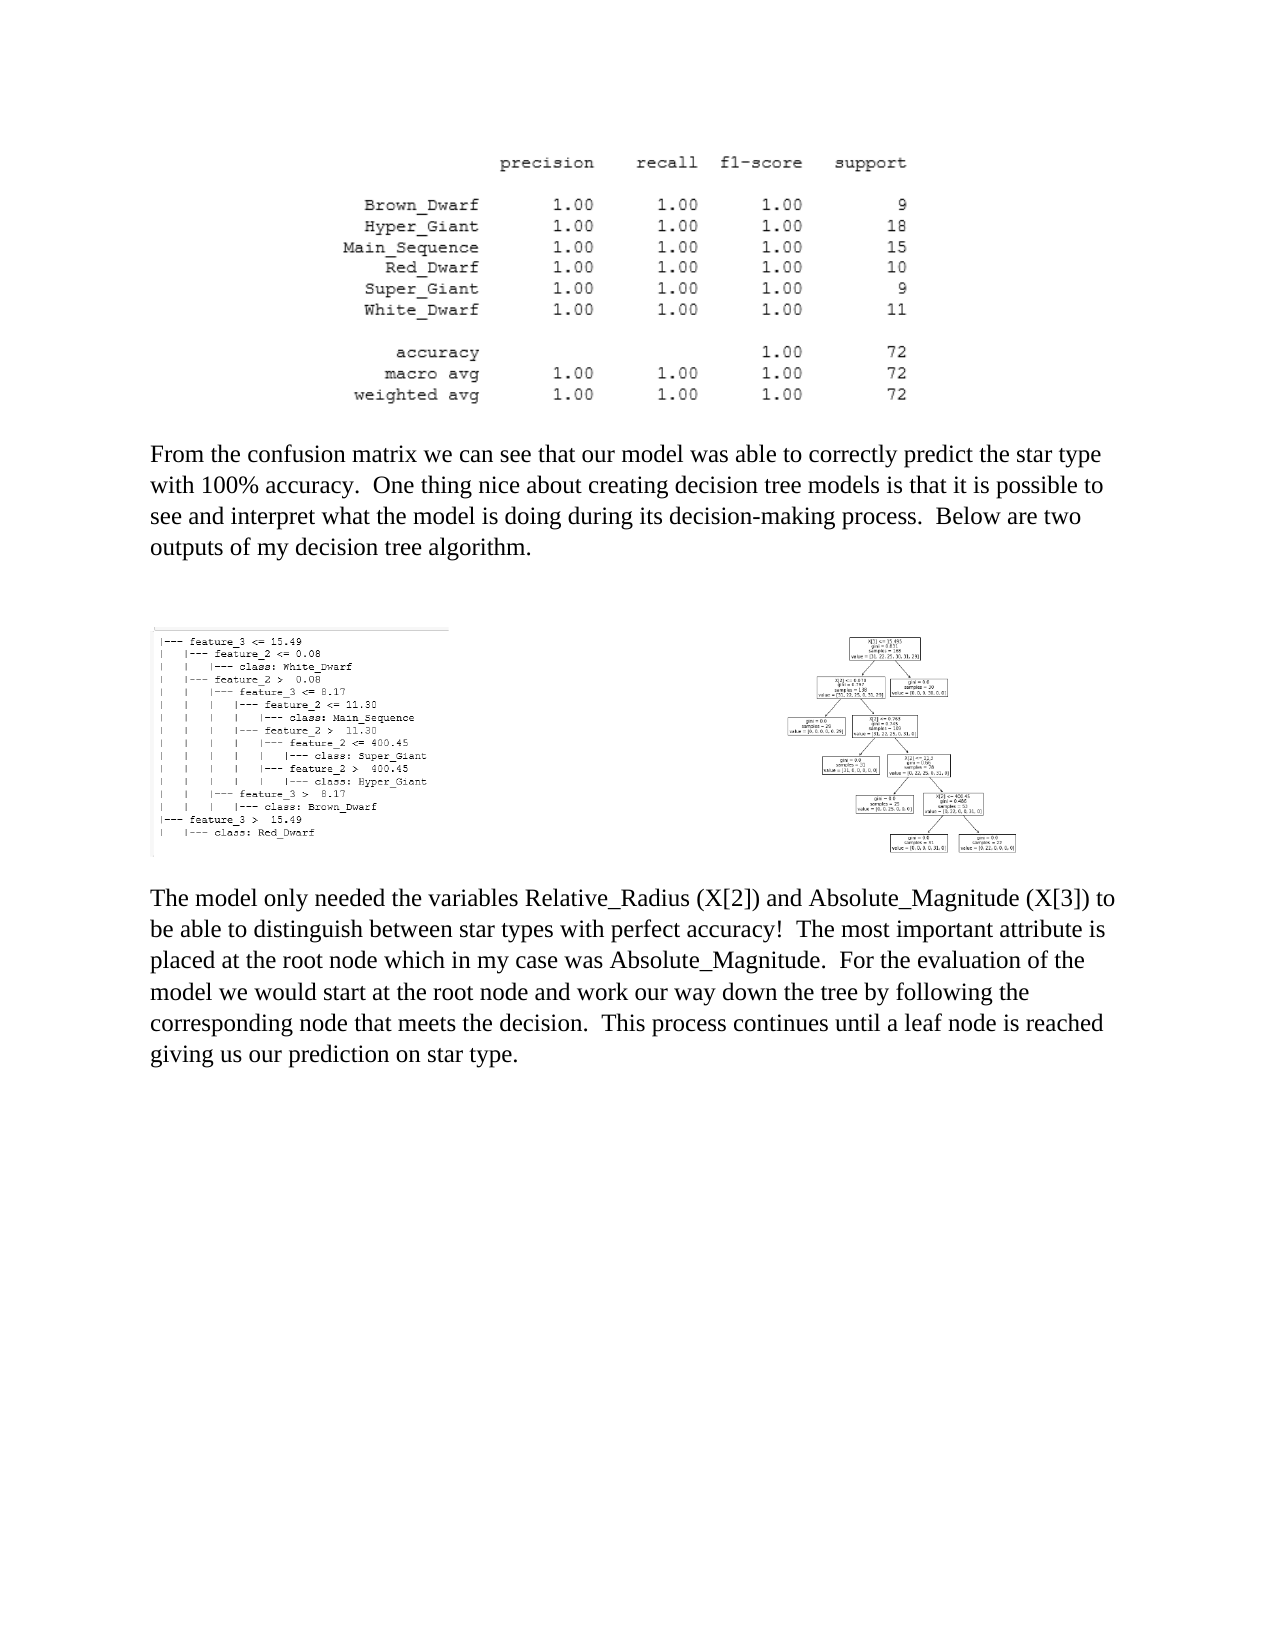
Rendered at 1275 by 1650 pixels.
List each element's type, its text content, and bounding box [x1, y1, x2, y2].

picture [150, 627, 449, 865]
text From the confusion matrix we can see that our model was able to correctly predict the star type with 100% accuracy. One thing nice about creating decision tree models is that it is possible to see and interpret what the model is doing during its decision-making process. Below are two outputs of my decision tree algorithm. [150, 439, 1125, 561]
picture [779, 626, 1024, 865]
picture [320, 150, 955, 421]
text The model only needed the variables Relative_Radius (X[2]) and Absolute_Magnitude (X[3]) to be able to distinguish between star types with perfect accuracy! The most important attribute is placed at the root node which in my case was Absolute_Magnitude. For the evaluation of the model we would start at the root node and work our way down the tree by following the corresponding node that meets the decision. This process continues until a leaf node is reached giving us our prediction on star type. [150, 883, 1125, 1067]
